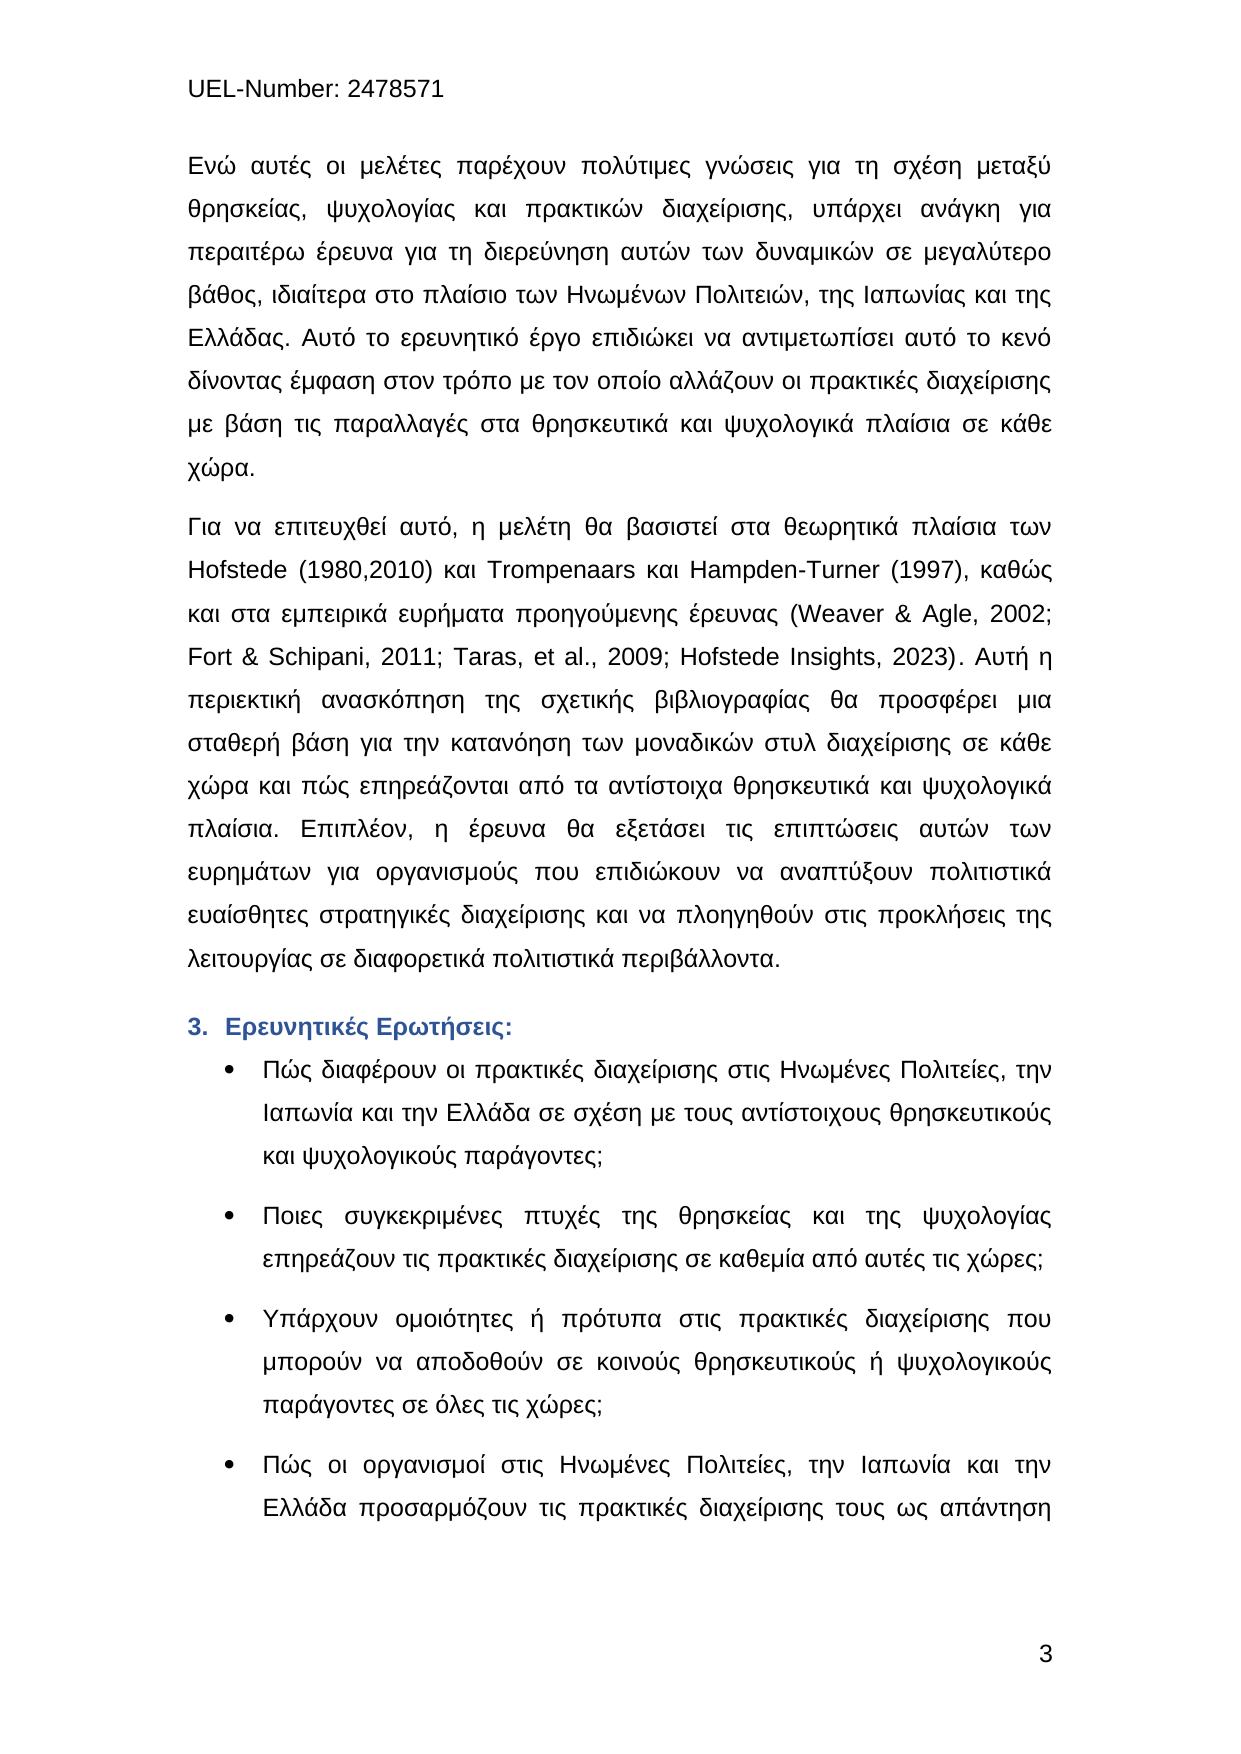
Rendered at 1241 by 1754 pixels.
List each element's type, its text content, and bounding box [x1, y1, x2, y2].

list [225, 1450, 1053, 1522]
list Ποιες συγκεκριμένες πτυχές της θρησκείας και της ψυχολογίας επηρεάζουν τις πρακτικές διαχείρισης σε καθεμία από αυτές τις χώρες; [225, 1201, 1053, 1273]
subtitle Ερευνητικές Ερωτήσεις: [187, 1012, 1053, 1041]
list Υπάρχουν ομοιότητες ή πρότυπα στις πρακτικές διαχείρισης που μπορούν να αποδοθούν σε κοινούς θρησκευτικούς ή ψυχολογικούς παράγοντες σε όλες τις χώρες; [225, 1304, 1053, 1419]
list Πώς διαφέρουν οι πρακτικές διαχείρισης στις Ηνωμένες Πολιτείες, την Ιαπωνία και την Ελλάδα σε σχέση με τους αντίστοιχους θρησκευτικούς και ψυχολογικούς παράγοντες; [225, 1055, 1053, 1170]
text Για να επιτευχθεί αυτό, η μελέτη θα βασιστεί στα θεωρητικά πλαίσια των Hofstede (1980,2010) και Trompenaars και Hampden-Turner (1997), καθώς και στα εμπειρικά ευρήματα προηγούμενης έρευνας . Αυτή η περιεκτική ανασκόπηση της σχετικής βιβλιογραφίας θα προσφέρει μια σταθερή βάση για την κατανόηση των μοναδικών στυλ διαχείρισης σε κάθε χώρα και πώς επηρεάζονται από τα αντίστοιχα θρησκευτικά και ψυχολογικά πλαίσια. Επιπλέον, η έρευνα θα εξετάσει τις επιπτώσεις αυτών των ευρημάτων για οργανισμούς που επιδιώκουν να αναπτύξουν πολιτιστικά ευαίσθητες στρατηγικές διαχείρισης και να πλοηγηθούν στις προκλήσεις της λειτουργίας σε διαφορετικά πολιτιστικά περιβάλλοντα. [187, 512, 1053, 972]
text Ενώ αυτές οι μελέτες παρέχουν πολύτιμες γνώσεις για τη σχέση μεταξύ θρησκείας, ψυχολογίας και πρακτικών διαχείρισης, υπάρχει ανάγκη για περαιτέρω έρευνα για τη διερεύνηση αυτών των δυναμικών σε μεγαλύτερο βάθος, ιδιαίτερα στο πλαίσιο των Ηνωμένων Πολιτειών, της Ιαπωνίας και της Ελλάδας. Αυτό το ερευνητικό έργο επιδιώκει να αντιμετωπίσει αυτό το κενό δίνοντας έμφαση στον τρόπο με τον οποίο αλλάζουν οι πρακτικές διαχείρισης με βάση τις παραλλαγές στα θρησκευτικά και ψυχολογικά πλαίσια σε κάθε χώρα. [187, 151, 1053, 481]
